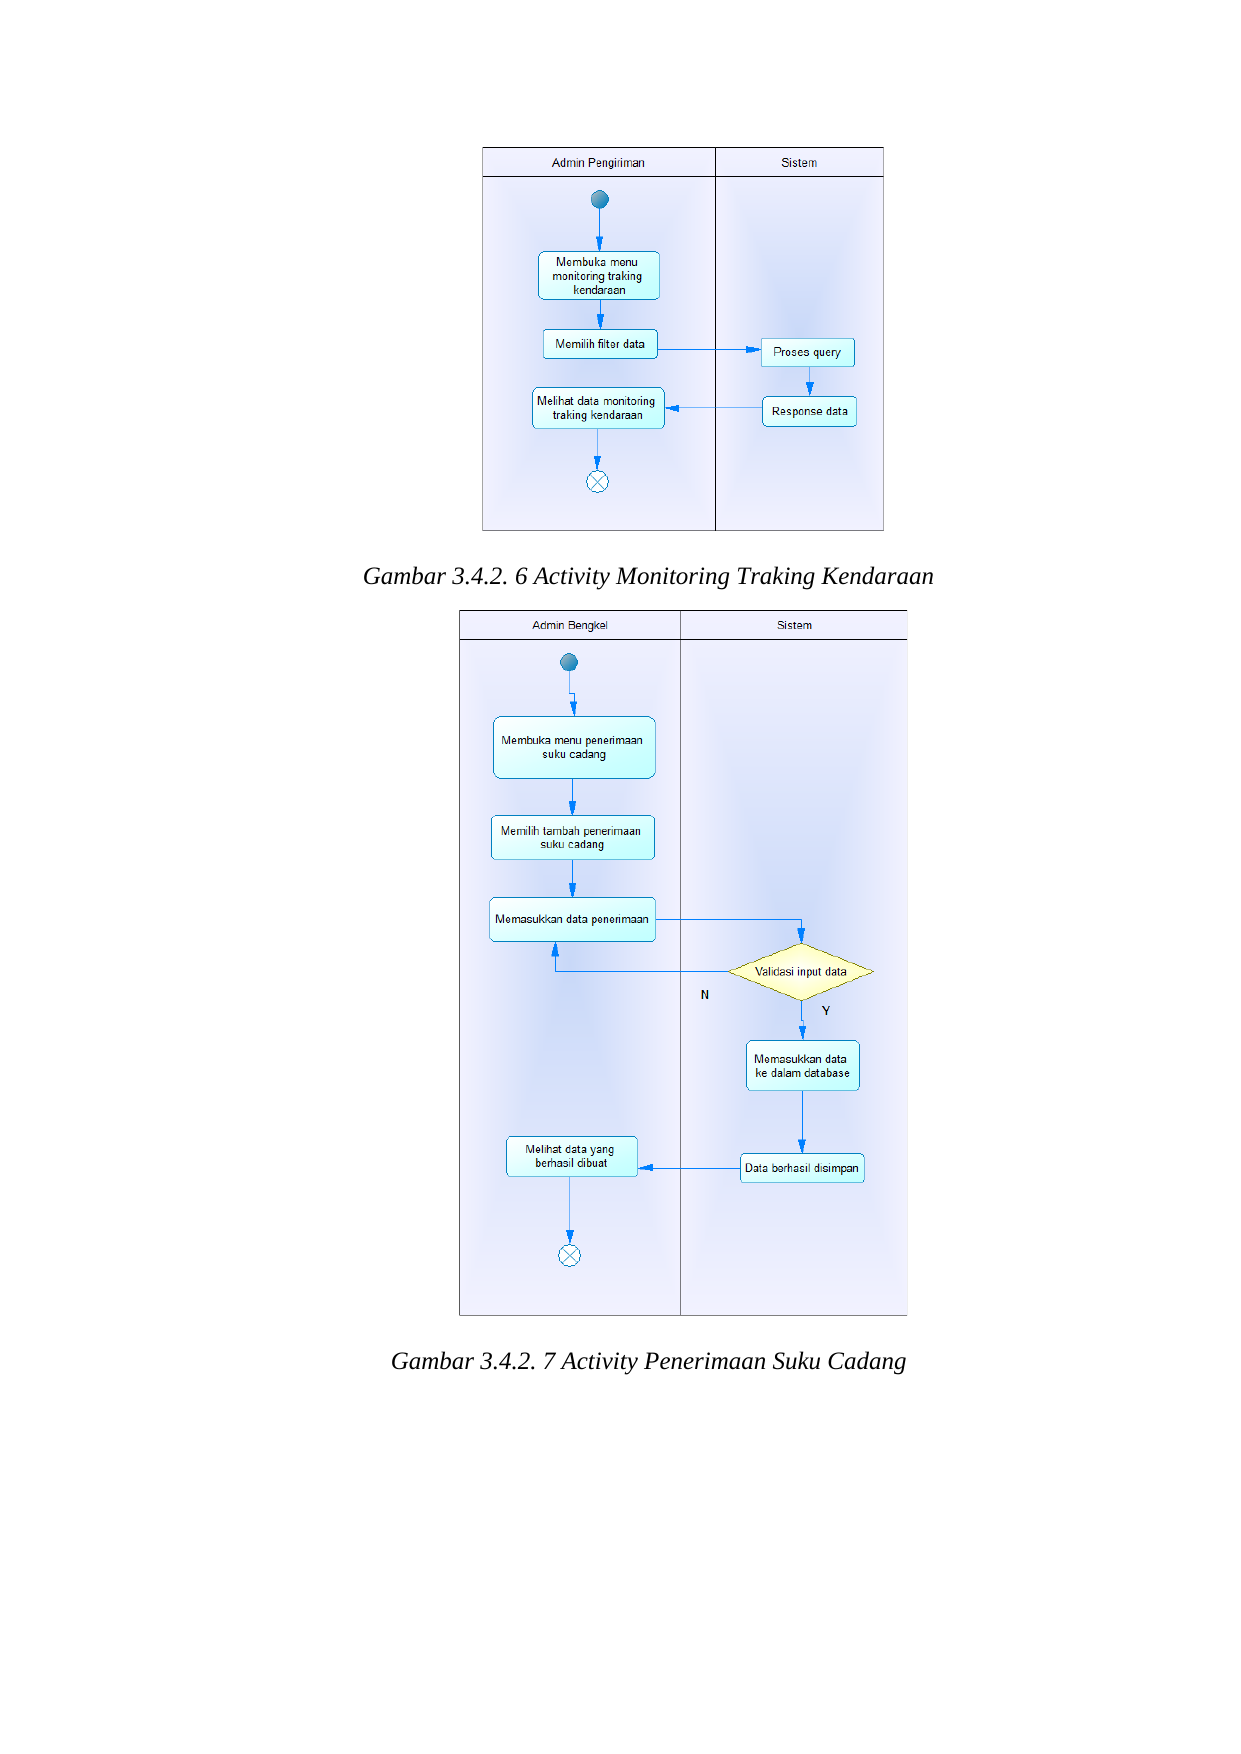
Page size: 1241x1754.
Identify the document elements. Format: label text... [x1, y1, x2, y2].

text Gambar 3.4.2. 6 Activity Monitoring Traking Kendaraan [236, 561, 1063, 590]
picture [459, 610, 908, 1316]
picture [482, 147, 884, 531]
text Gambar 3.4.2. 7 Activity Penerimaan Suku Cadang [236, 1346, 1063, 1375]
